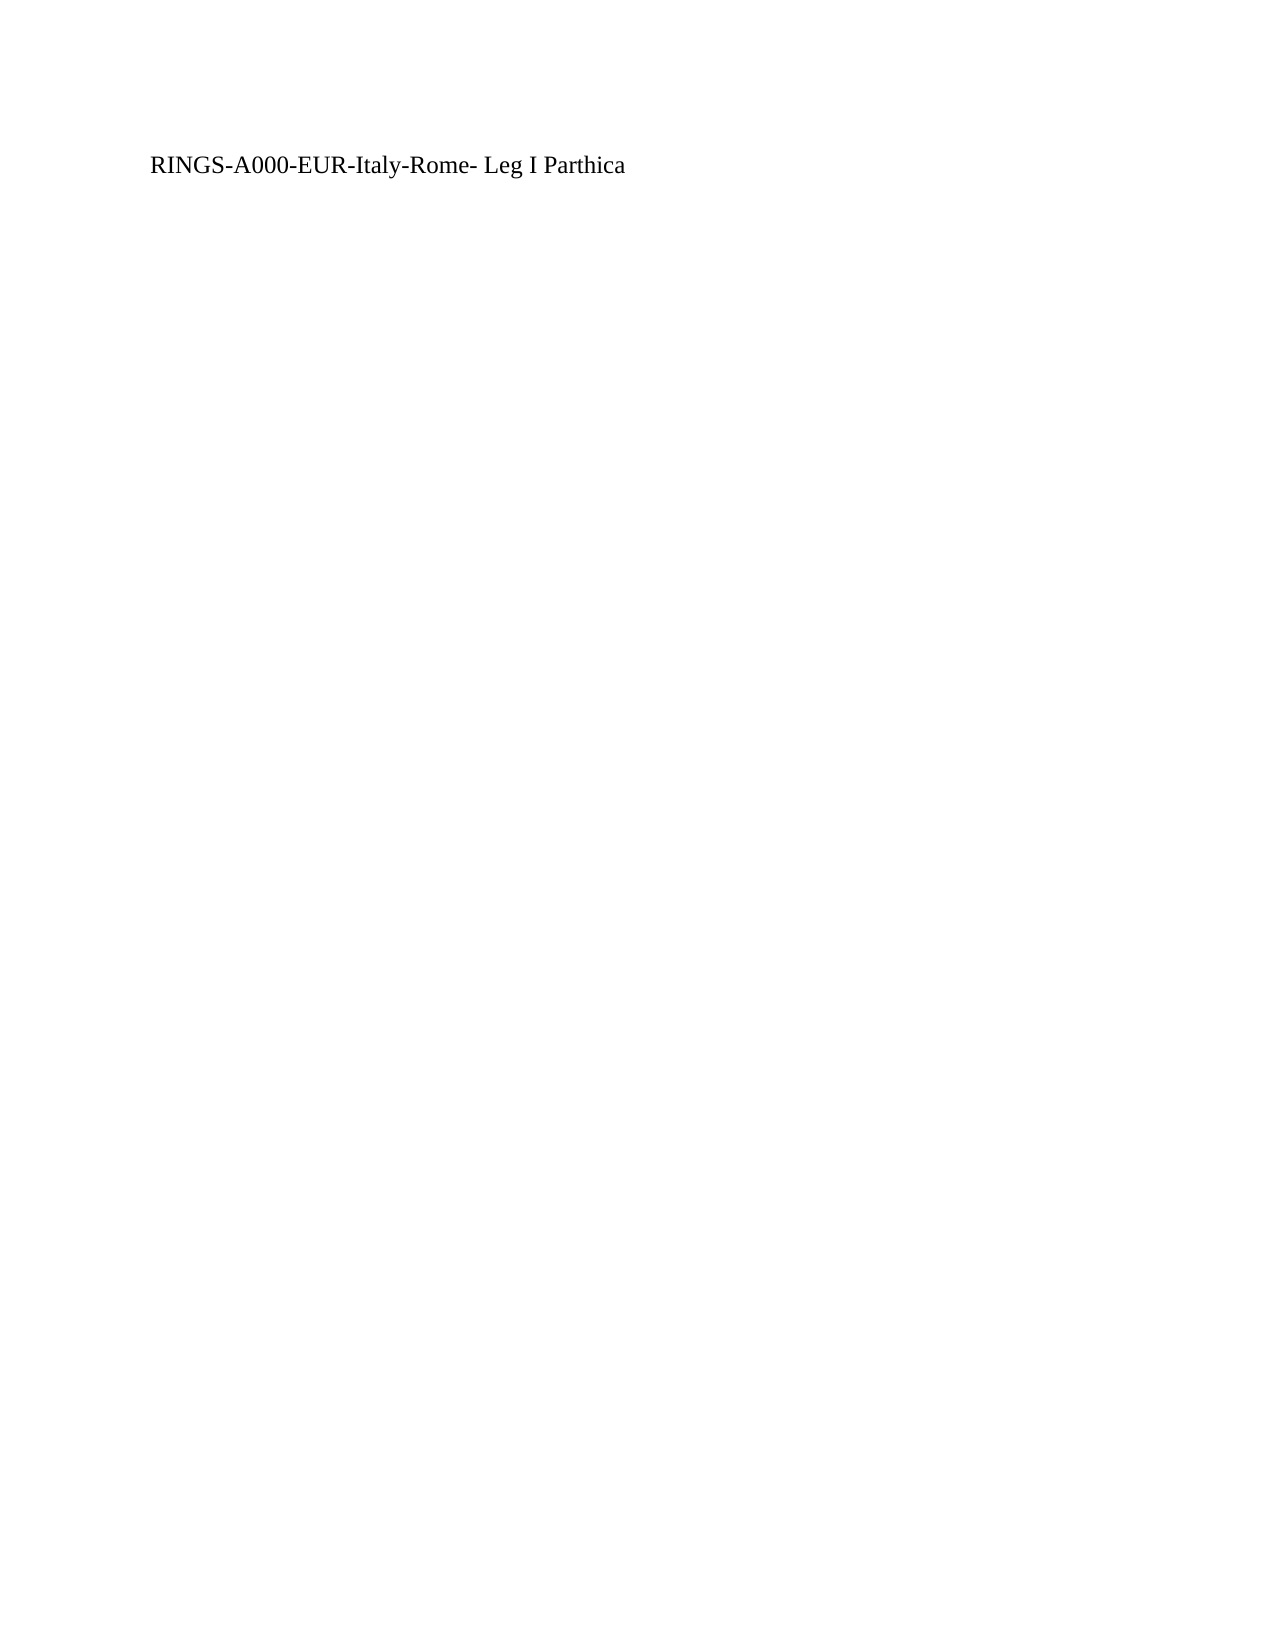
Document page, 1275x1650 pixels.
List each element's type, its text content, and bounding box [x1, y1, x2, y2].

text RINGS-A000-EUR-Italy-Rome- Leg I Parthica [150, 150, 1125, 179]
